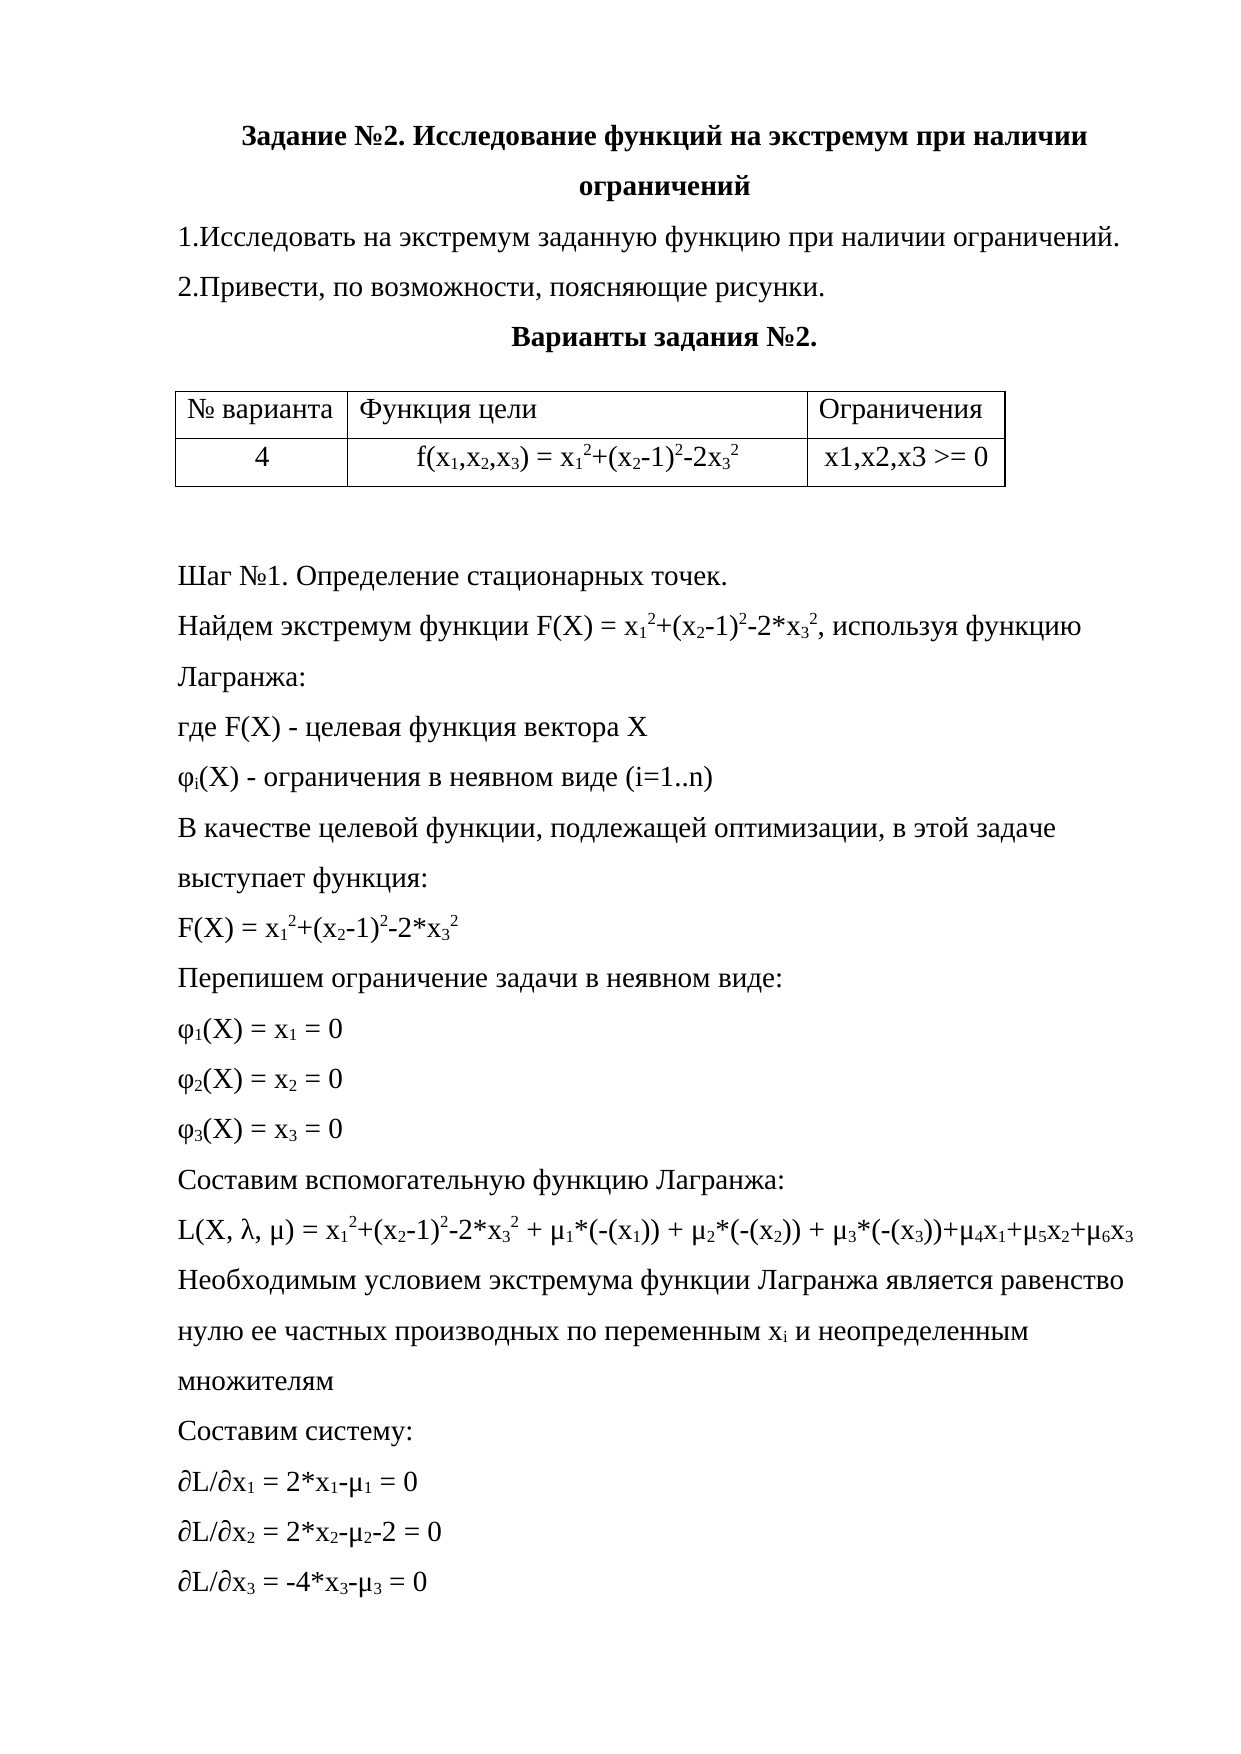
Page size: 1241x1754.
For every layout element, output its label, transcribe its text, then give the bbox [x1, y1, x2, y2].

table_cell f(x1,x2,x3) = x12+(x2-1)2-2x32 [348, 439, 807, 486]
text Задание №2. Исследование функций на экстремум при наличии ограничений [177, 118, 1152, 202]
text 1.Исследовать на экстремум заданную функцию при наличии ограничений. [177, 219, 1152, 252]
table_cell 4 [176, 439, 347, 486]
table_header Функция цели [348, 392, 807, 438]
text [177, 558, 1152, 1598]
text 2.Привести, по возможности, поясняющие рисунки. [177, 269, 1152, 303]
text Варианты задания №2. [177, 319, 1152, 353]
table_cell x1,x2,x3 >= 0 [808, 439, 1004, 486]
table_header Ограничения [808, 392, 1004, 438]
table_header № варианта [176, 392, 347, 438]
